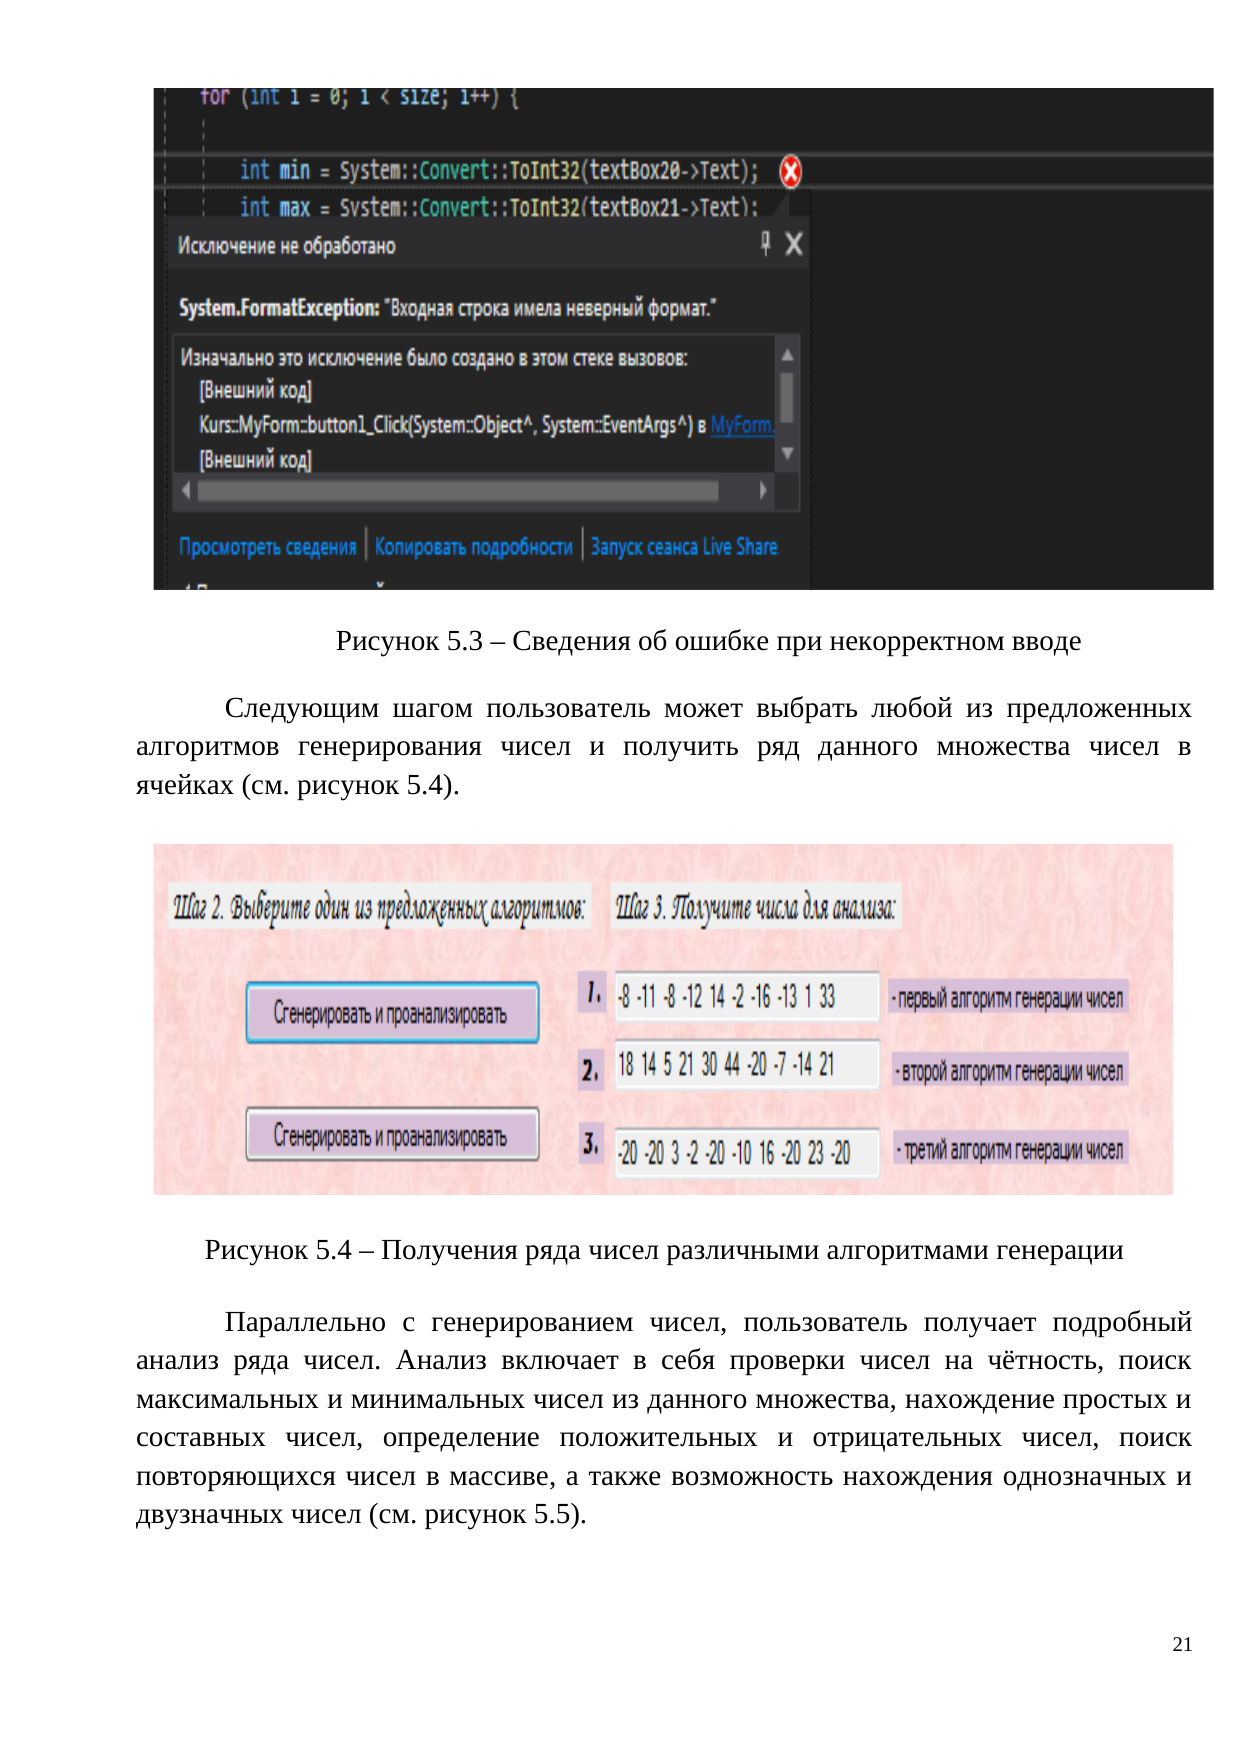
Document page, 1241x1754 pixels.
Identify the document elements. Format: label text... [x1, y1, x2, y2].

picture [153, 844, 1174, 1195]
picture [153, 88, 1214, 590]
text Следующим шагом пользователь может выбрать любой из предложенных алгоритмов генерирования чисел и получить ряд данного множества чисел в ячейках (см. рисунок 5.4). [136, 690, 1193, 801]
text Параллельно с генерированием чисел, пользователь получает подробный анализ ряда чисел. Анализ включает в себя проверки чисел на чётность, поиск максимальных и минимальных чисел из данного множества, нахождение простых и составных чисел, определение положительных и отрицательных чисел, поиск повторяющихся чисел в массиве, а также возможность нахождения однозначных и двузначных чисел (см. рисунок 5.5). [136, 1304, 1193, 1530]
text Рисунок 5.4 – Получения ряда чисел различными алгоритмами генерации [136, 1232, 1193, 1265]
text Рисунок 5.3 – Сведения об ошибке при некорректном вводе [136, 623, 1193, 656]
